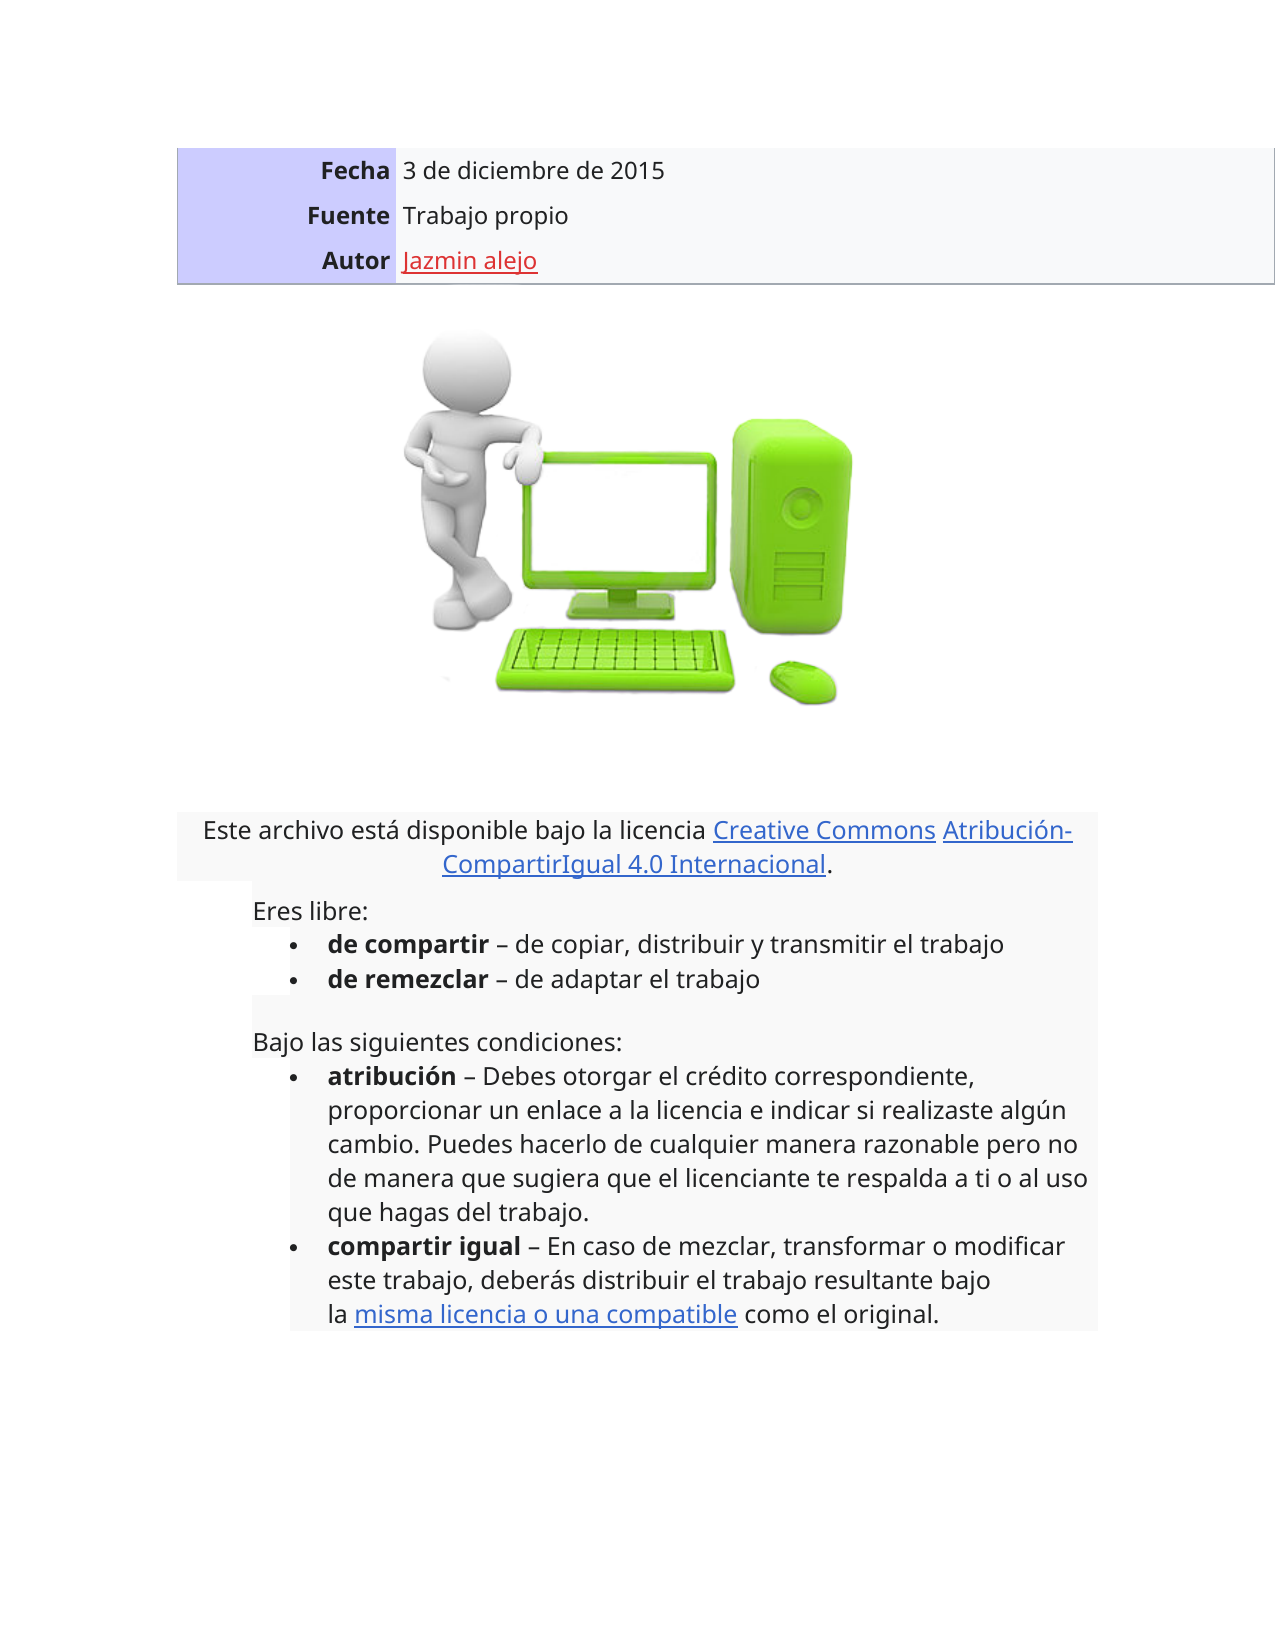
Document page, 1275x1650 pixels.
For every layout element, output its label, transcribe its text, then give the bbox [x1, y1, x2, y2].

table_cell Jazmin alejo [396, 238, 1274, 283]
table_cell Fuente [178, 193, 396, 238]
text Bajo las siguientes condiciones: [252, 1024, 1098, 1058]
list de remezclar – de adaptar el trabajo [290, 961, 1098, 995]
list atribución – Debes otorgar el crédito correspondiente, proporcionar un enlace a la licencia e indicar si realizaste algún cambio. Puedes hacerlo de cualquier manera razonable pero no de manera que sugiera que el licenciante te respalda a ti o al uso que hagas del trabajo. [290, 1058, 1098, 1229]
list de compartir – de copiar, distribuir y transmitir el trabajo [290, 927, 1098, 961]
table_cell Trabajo propio [396, 193, 1274, 238]
text Este archivo está disponible bajo la licencia Creative Commons Atribución-CompartirIgual 4.0 Internacional. [177, 812, 1098, 881]
table_cell Fecha [178, 148, 396, 193]
text Eres libre: [252, 893, 1098, 927]
table_cell Autor [178, 238, 396, 283]
list compartir igual – En caso de mezclar, transformar o modificar este trabajo, deberás distribuir el trabajo resultante bajo la misma licencia o una compatible como el original. [290, 1229, 1098, 1331]
table_cell 3 de diciembre de 2015 [396, 148, 1274, 193]
picture [353, 284, 922, 747]
